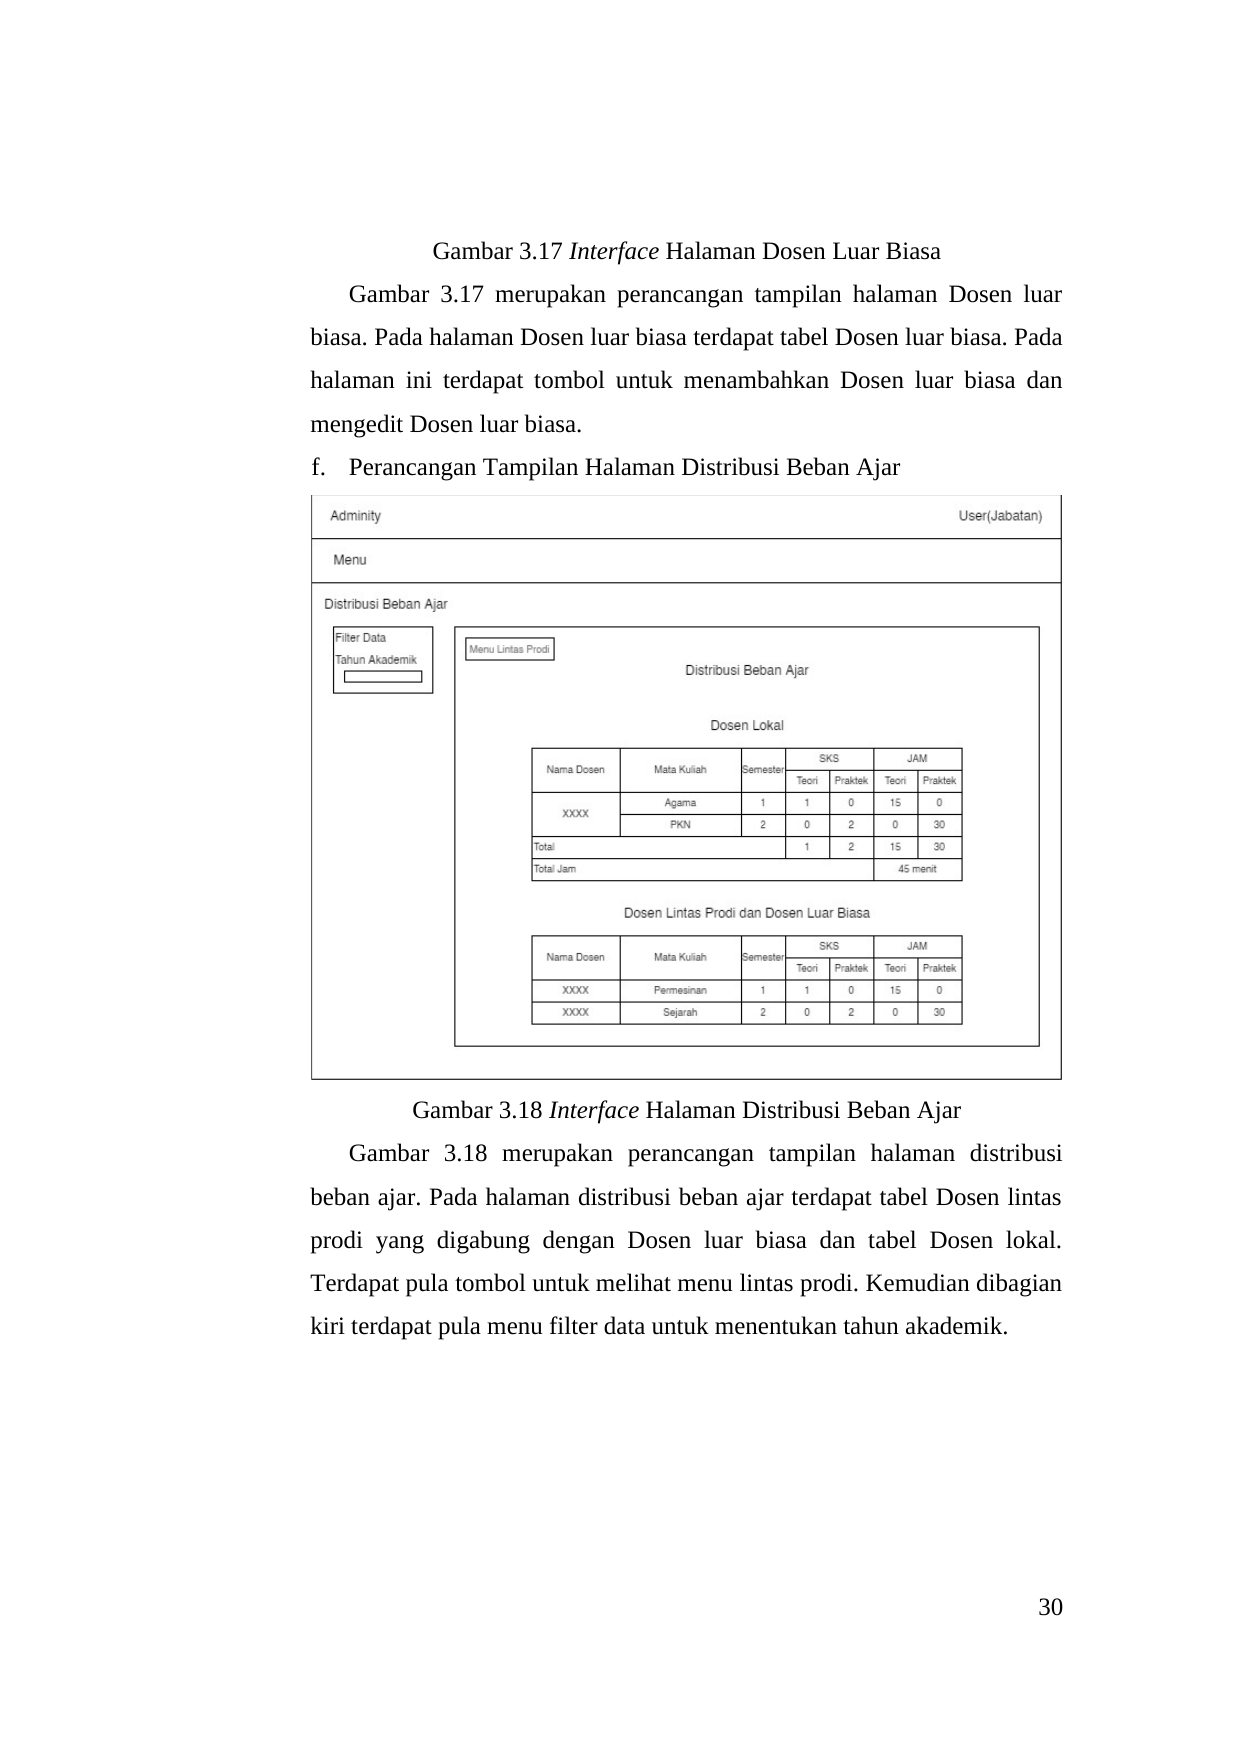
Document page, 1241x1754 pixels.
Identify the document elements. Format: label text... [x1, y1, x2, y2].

picture [311, 495, 1063, 1081]
text Gambar 3.17 merupakan perancangan tampilan halaman Dosen luar biasa. Pada halaman Dosen luar biasa terdapat tabel Dosen luar biasa. Pada halaman ini terdapat tombol untuk menambahkan Dosen luar biasa dan mengedit Dosen luar biasa. [310, 279, 1063, 437]
text Gambar 3.18 merupakan perancangan tampilan halaman distribusi beban ajar. Pada halaman distribusi beban ajar terdapat tabel Dosen lintas prodi yang digabung dengan Dosen luar biasa dan tabel Dosen lokal. Terdapat pula tombol untuk melihat menu lintas prodi. Kemudian dibagian kiri terdapat pula menu filter data untuk menentukan tahun akademik. [310, 1138, 1063, 1340]
subtitle Gambar 3.18 Interface Halaman Distribusi Beban Ajar [310, 1095, 1063, 1124]
list Perancangan Tampilan Halaman Distribusi Beban Ajar [311, 452, 1063, 481]
subtitle Gambar 3.17 Interface Halaman Dosen Luar Biasa [310, 236, 1063, 265]
